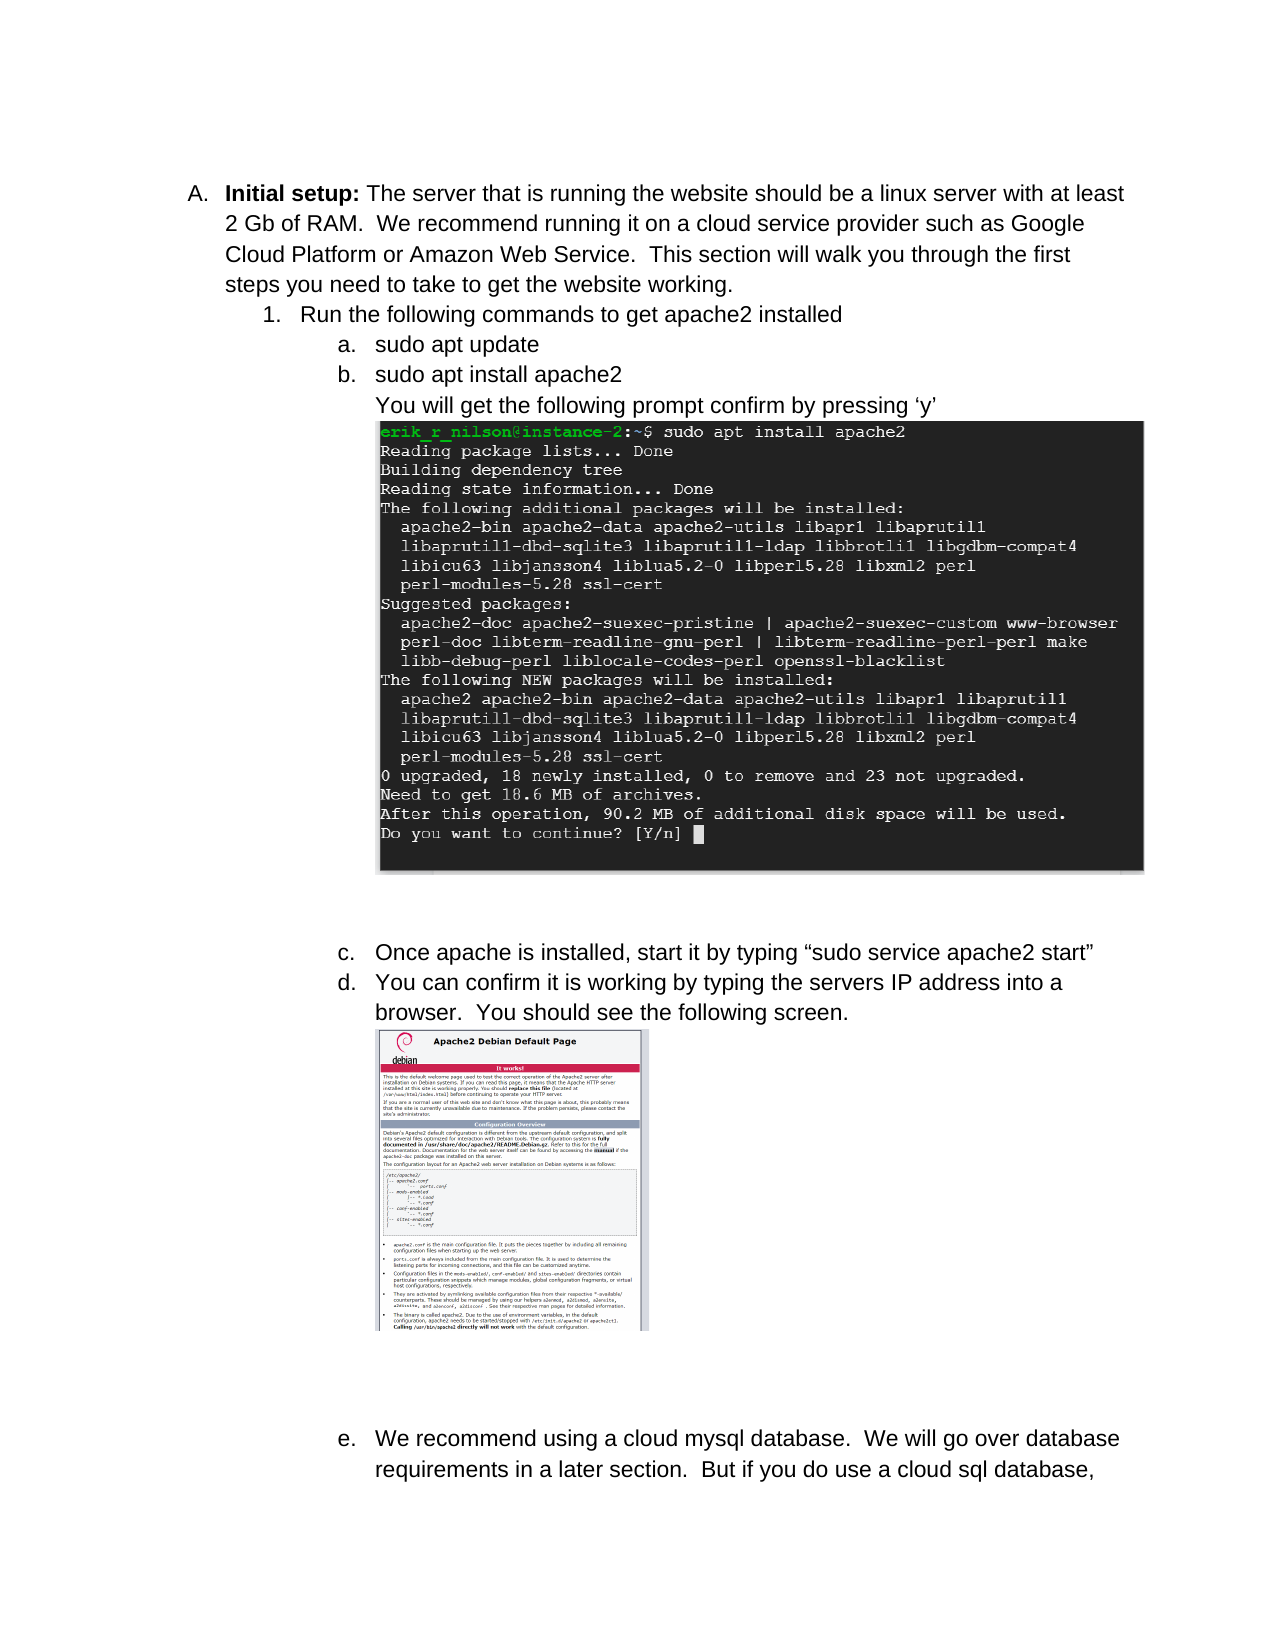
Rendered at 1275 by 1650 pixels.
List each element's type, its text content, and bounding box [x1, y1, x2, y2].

list Once apache is installed, start it by typing “sudo service apache2 start” [337, 939, 1125, 965]
picture [375, 421, 1145, 875]
list sudo apt update [337, 331, 1125, 358]
list Initial setup: The server that is running the website should be a linux server with at least 2 Gb of RAM. We recommend running it on a cloud service provider such as Google Cloud Platform or Amazon Web Service. This section will walk you through the first steps you need to take to get the website working. [187, 180, 1125, 297]
picture [375, 1029, 650, 1331]
list sudo apt install apache2 [337, 361, 1125, 388]
list Run the following commands to get apache2 installed [262, 301, 1125, 327]
list You can confirm it is working by typing the servers IP address into a browser. You should see the following screen. [337, 969, 1125, 1026]
text You will get the following prompt confirm by pressing ‘y’ [375, 392, 1125, 418]
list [337, 1425, 1125, 1482]
